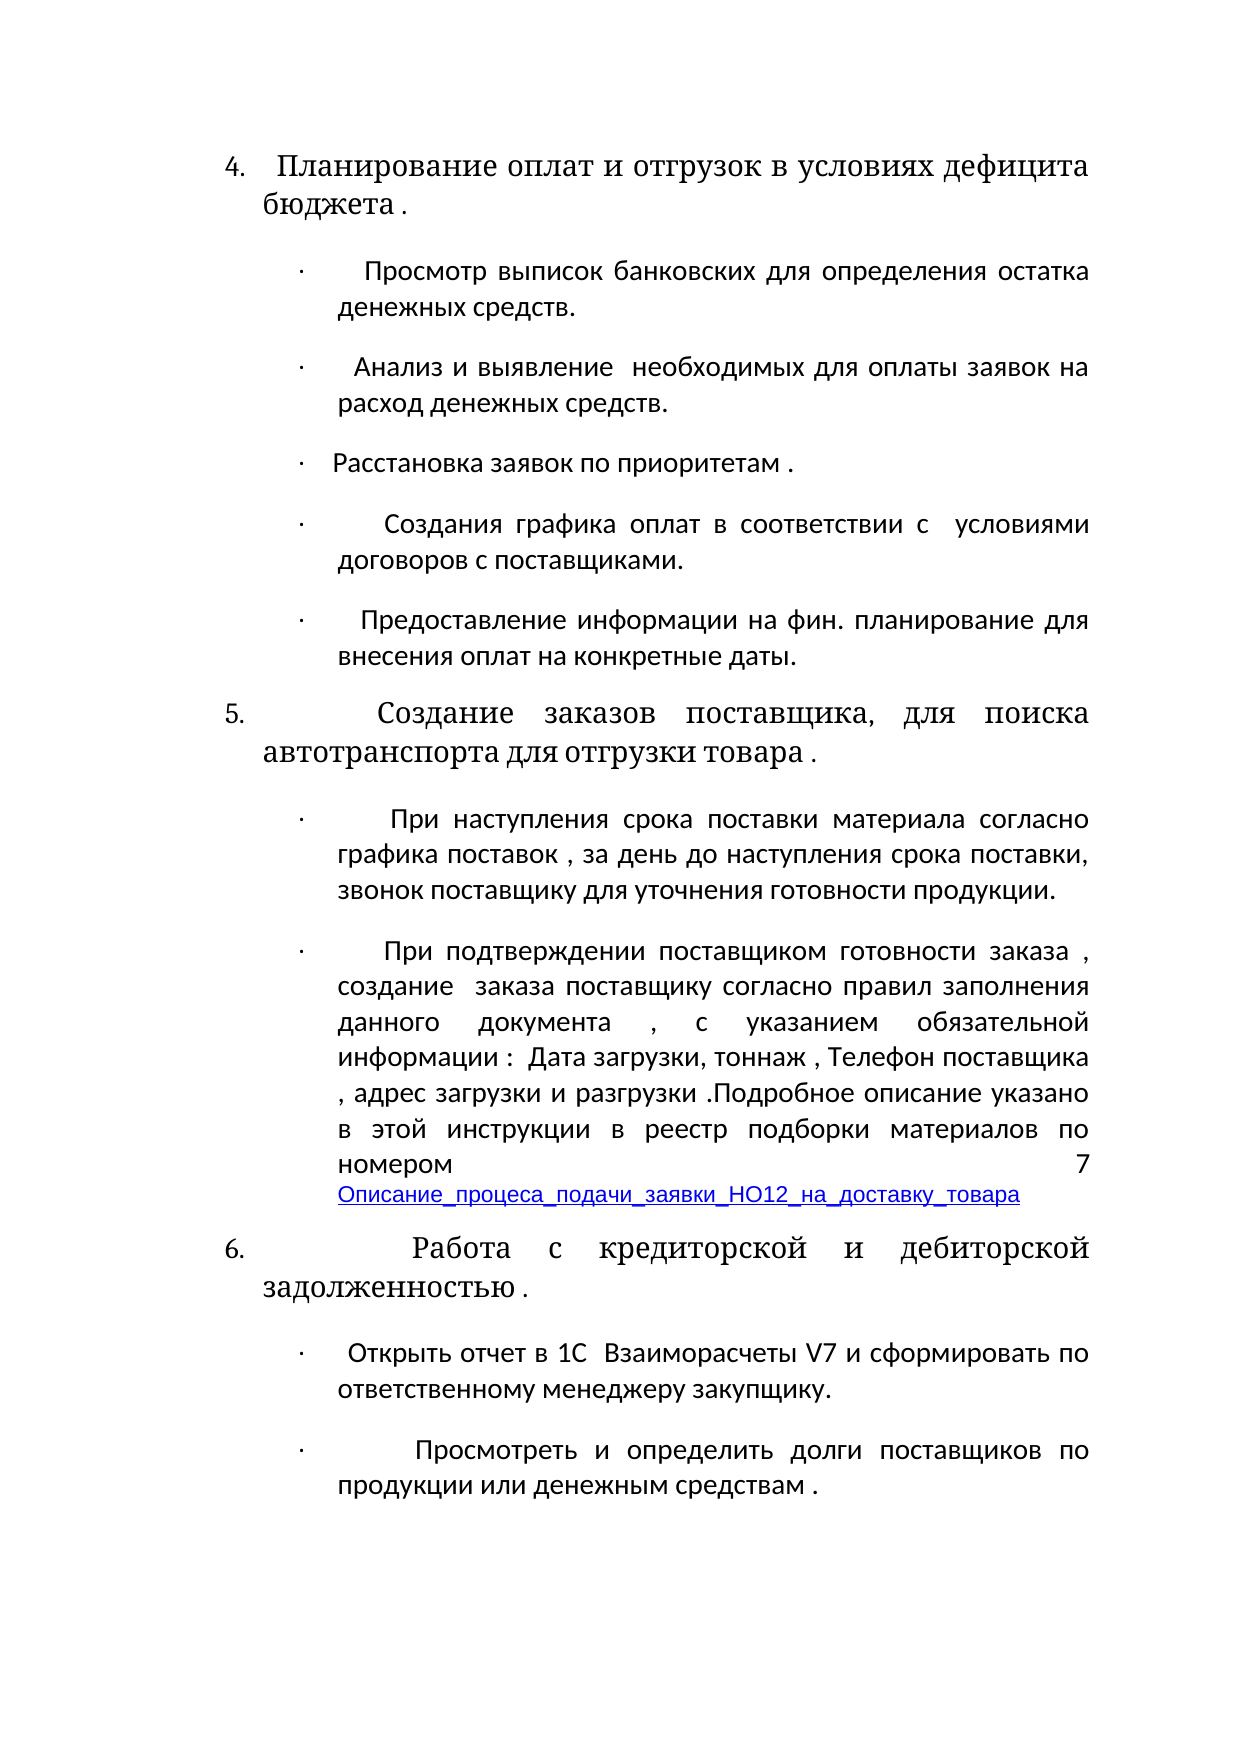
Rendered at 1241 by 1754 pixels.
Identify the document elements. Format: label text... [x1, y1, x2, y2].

text · Просмотреть и определить долги поставщиков по продукции или денежным средствам . [300, 1431, 1090, 1502]
text · Просмотр выписок банковских для определения остатка денежных средств. [300, 252, 1090, 323]
text 5. Создание заказов поставщика, для поиска автотранспорта для отгрузки товара . [225, 698, 1090, 770]
text 6. Работа с кредиторской и дебиторской задолженностью . [225, 1232, 1090, 1304]
text · При наступления срока поставки материала согласно графика поставок , за день до наступления срока поставки, звонок поставщику для уточнения готовности продукции. [300, 800, 1090, 907]
text · Расстановка заявок по приоритетам . [300, 444, 1090, 480]
text · При подтверждении поставщиком готовности заказа , создание заказа поставщику согласно правил заполнения данного документа , с указанием обязательной информации : Дата загрузки, тоннаж , Телефон поставщика , адрес загрузки и разгрузки .Подробное описание указано в этой инструкции в реестр подборки материалов по номером 7 Описание_процеса_подачи_заявки_НО12_на_доставку_товара [300, 932, 1090, 1207]
text 4. Планирование оплат и отгрузок в условиях дефицита бюджета . [225, 150, 1090, 222]
text · Открыть отчет в 1С Взаиморасчеты V7 и сформировать по ответственному менеджеру закупщику. [300, 1334, 1090, 1406]
text · Предоставление информации на фин. планирование для внесения оплат на конкретные даты. [300, 601, 1090, 673]
text · Создания графика оплат в соответствии с условиями договоров с поставщиками. [300, 505, 1090, 576]
text · Анализ и выявление необходимых для оплаты заявок на расход денежных средств. [300, 348, 1090, 419]
